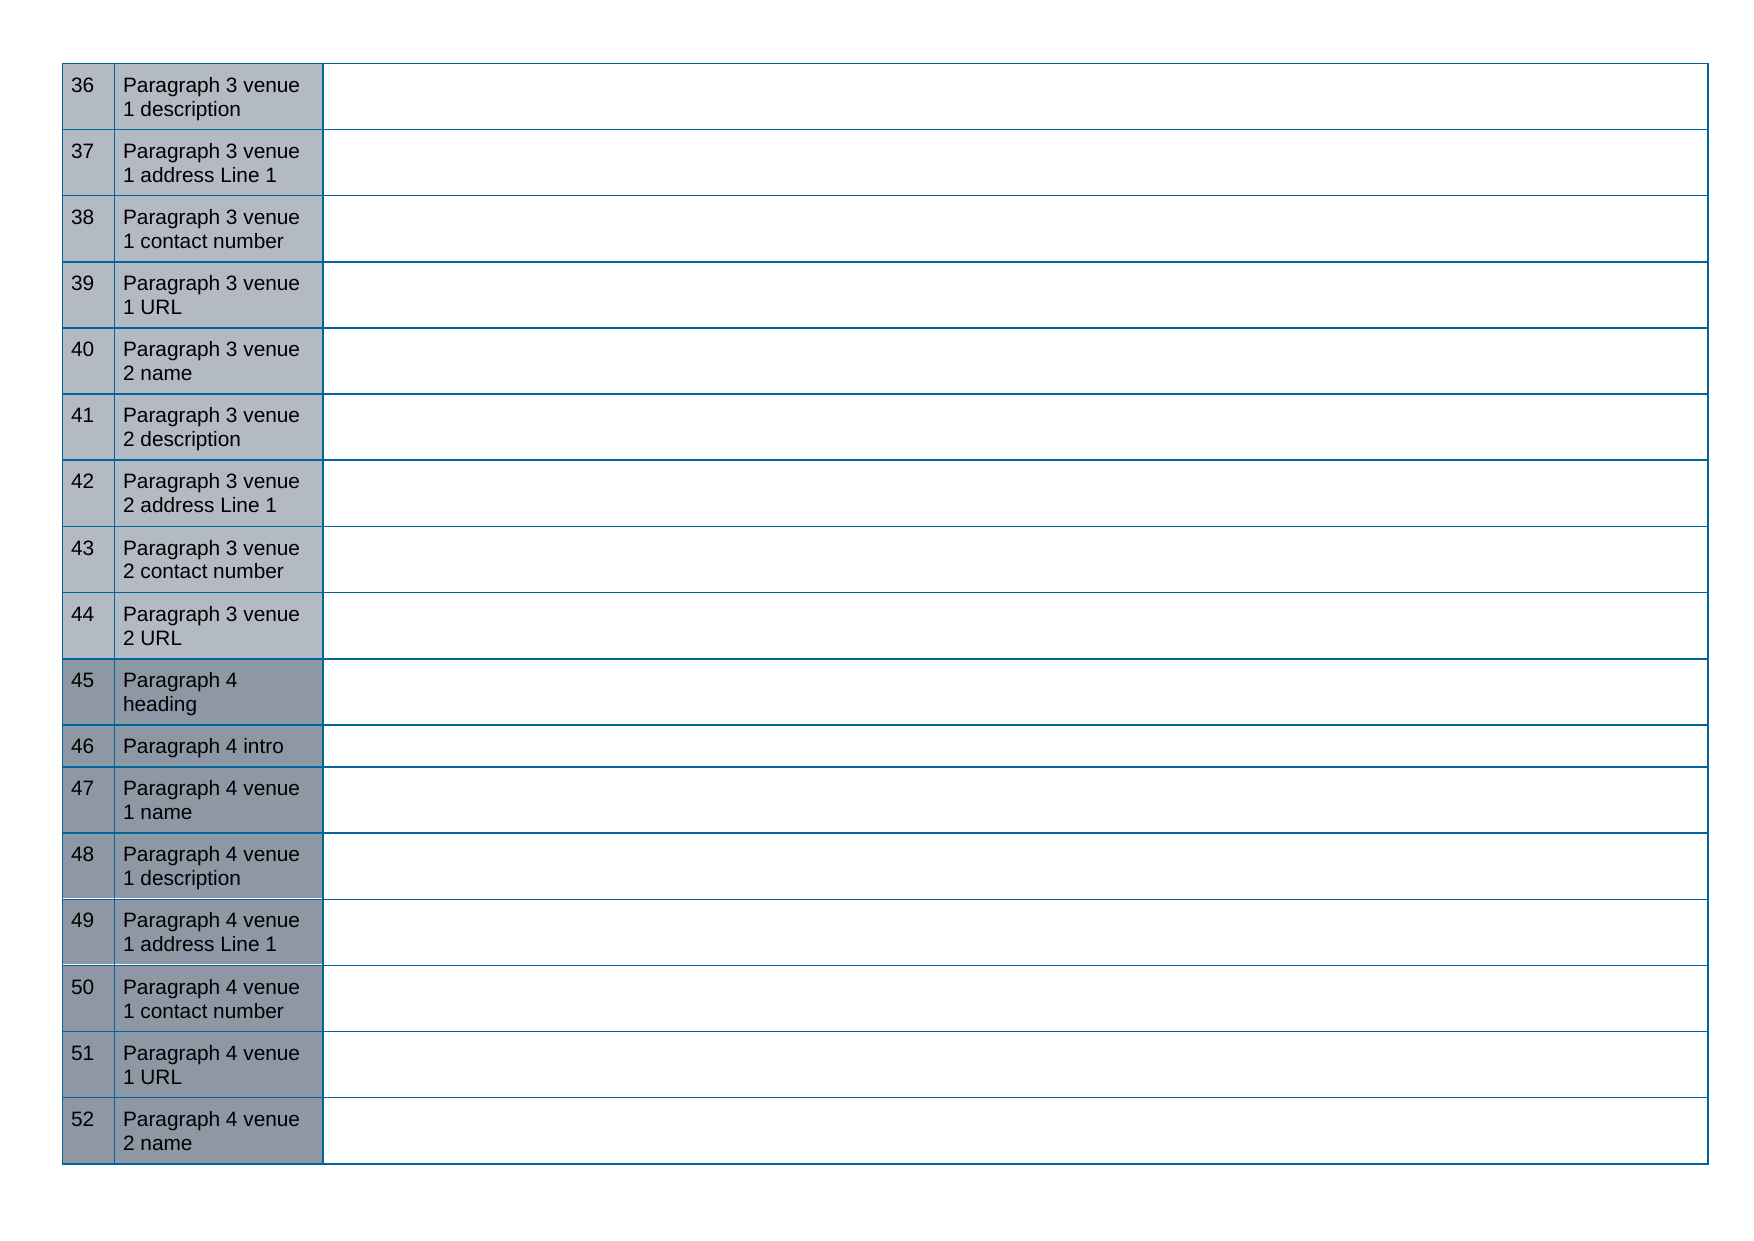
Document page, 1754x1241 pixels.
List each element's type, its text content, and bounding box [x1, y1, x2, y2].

table_cell [324, 1098, 1707, 1163]
table_cell Paragraph 4 venue 1 description [115, 834, 322, 898]
table_cell Paragraph 3 venue 2 contact number [115, 527, 322, 592]
table_cell 36 [63, 64, 114, 129]
table_cell Paragraph 4 venue 1 contact number [115, 966, 322, 1031]
table_cell Paragraph 4 venue 1 address Line 1 [115, 900, 322, 964]
table_cell 44 [63, 593, 114, 658]
table_cell Paragraph 3 venue 1 description [115, 64, 322, 129]
table_cell [324, 527, 1707, 592]
table_cell [324, 768, 1707, 832]
table_cell [324, 196, 1707, 261]
table_cell Paragraph 3 venue 1 address Line 1 [115, 130, 322, 195]
table_cell Paragraph 4 venue 2 name [115, 1098, 322, 1163]
table_cell [324, 329, 1707, 393]
table_cell 48 [63, 834, 114, 898]
table_cell 37 [63, 130, 114, 195]
table_cell [324, 726, 1707, 766]
table_cell [324, 900, 1707, 964]
table_cell Paragraph 3 venue 2 name [115, 329, 322, 393]
table_cell 47 [63, 768, 114, 832]
table_cell 39 [63, 263, 114, 327]
table_cell [324, 130, 1707, 195]
table_cell Paragraph 4 heading [115, 660, 322, 724]
table_cell Paragraph 3 venue 1 contact number [115, 196, 322, 261]
table_cell 51 [63, 1032, 114, 1097]
table_cell Paragraph 4 venue 1 name [115, 768, 322, 832]
table_cell 45 [63, 660, 114, 724]
table_cell 38 [63, 196, 114, 261]
table_cell Paragraph 4 venue 1 URL [115, 1032, 322, 1097]
table_cell 41 [63, 395, 114, 459]
table_cell [324, 64, 1707, 129]
table_cell [324, 593, 1707, 658]
table_cell [324, 660, 1707, 724]
table_cell 40 [63, 329, 114, 393]
table_cell 43 [63, 527, 114, 592]
table_cell [324, 966, 1707, 1031]
table_cell [324, 834, 1707, 898]
table_cell 52 [63, 1098, 114, 1163]
table_cell 42 [63, 461, 114, 526]
table_cell 50 [63, 966, 114, 1031]
table_cell Paragraph 3 venue 2 description [115, 395, 322, 459]
table_cell [324, 263, 1707, 327]
table_cell Paragraph 3 venue 1 URL [115, 263, 322, 327]
table_cell [324, 1032, 1707, 1097]
table_cell 46 [63, 726, 114, 766]
table_cell 49 [63, 900, 114, 964]
table_cell Paragraph 3 venue 2 address Line 1 [115, 461, 322, 526]
table_cell Paragraph 4 intro [115, 726, 322, 766]
table_cell [324, 461, 1707, 526]
table_cell Paragraph 3 venue 2 URL [115, 593, 322, 658]
table_cell [324, 395, 1707, 459]
